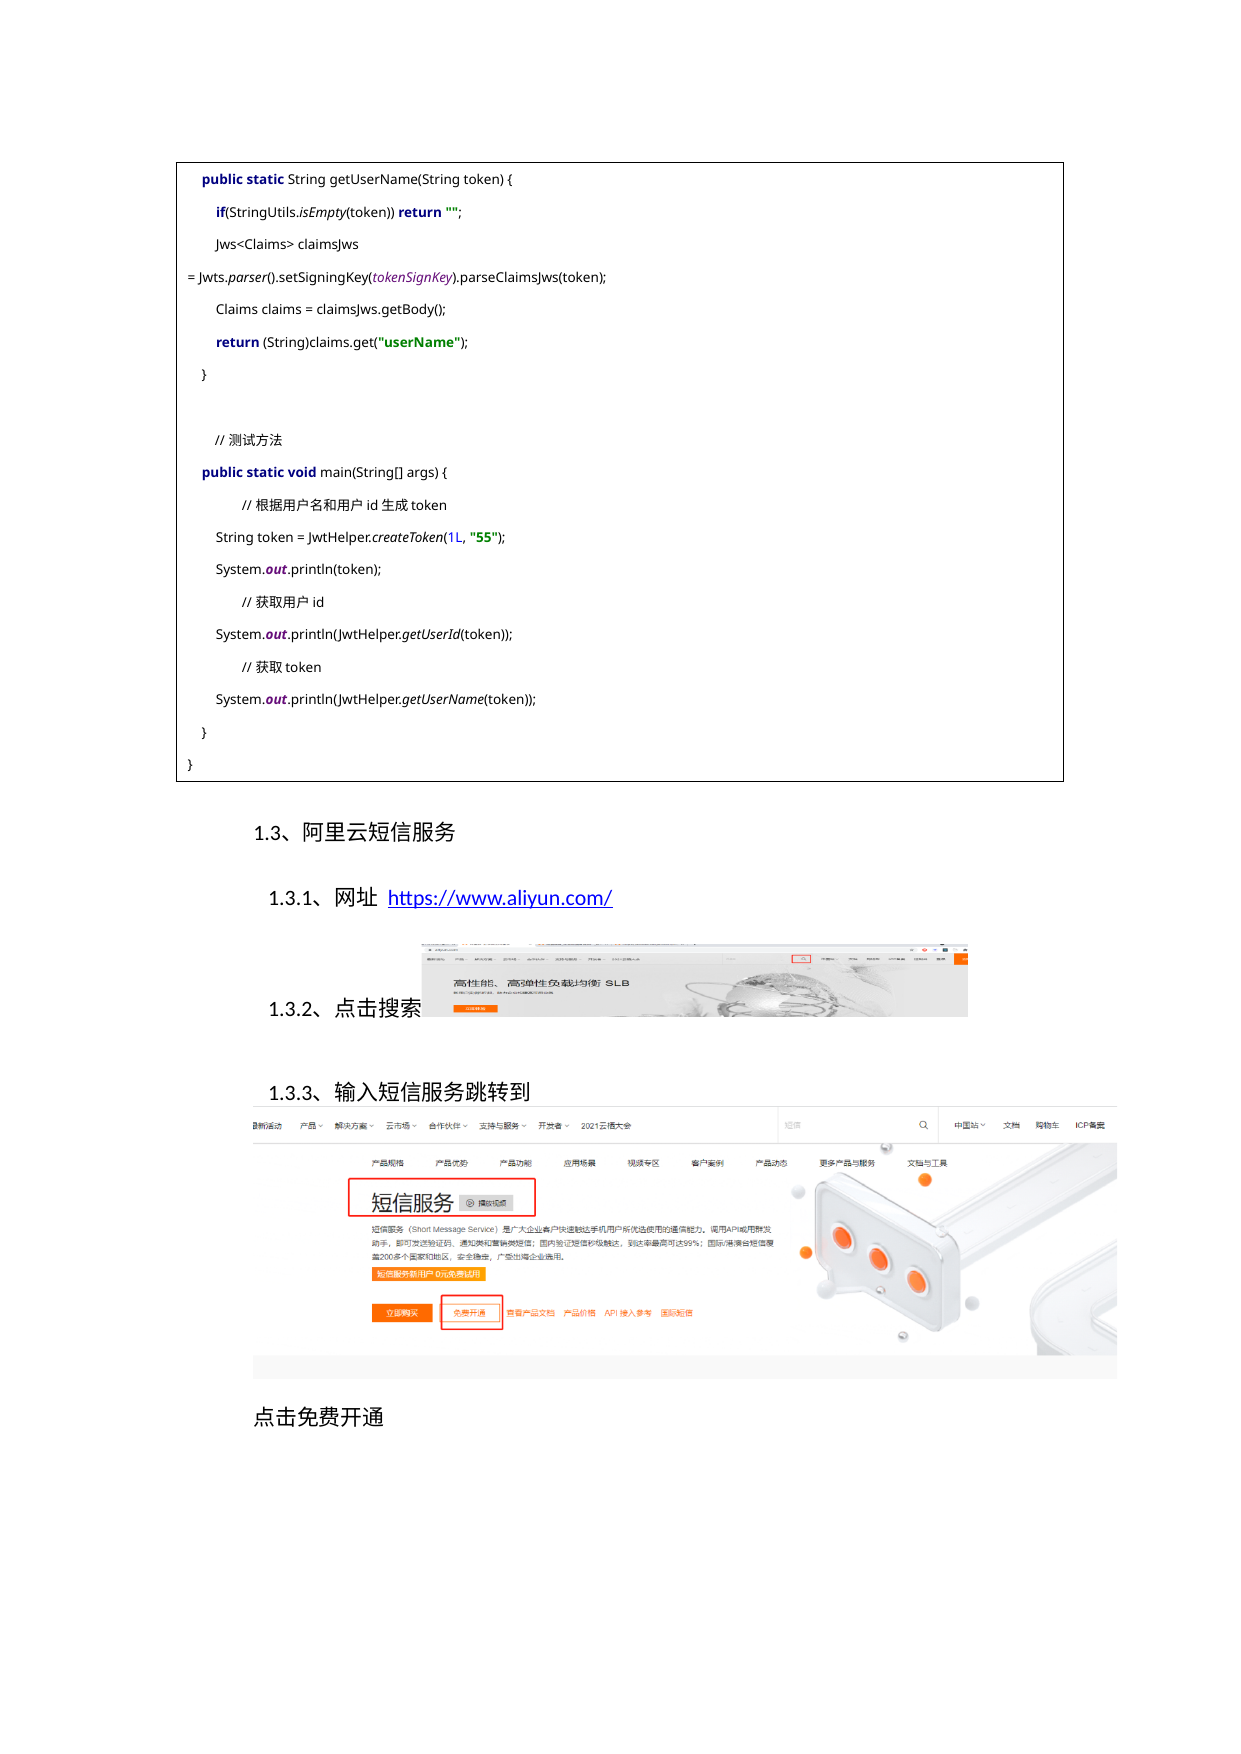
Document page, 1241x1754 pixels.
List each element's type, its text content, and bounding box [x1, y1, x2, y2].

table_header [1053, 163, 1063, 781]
list 1.3、阿里云短信服务 [209, 814, 1053, 847]
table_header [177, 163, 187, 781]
list 1.3.3、输入短信服务跳转到 [209, 1074, 1053, 1107]
list 1.3.1、网址 https://www.aliyun.com/ [209, 879, 1053, 912]
picture [421, 944, 968, 1017]
list 点击免费开通 [209, 1399, 1053, 1432]
picture [253, 1106, 1118, 1379]
